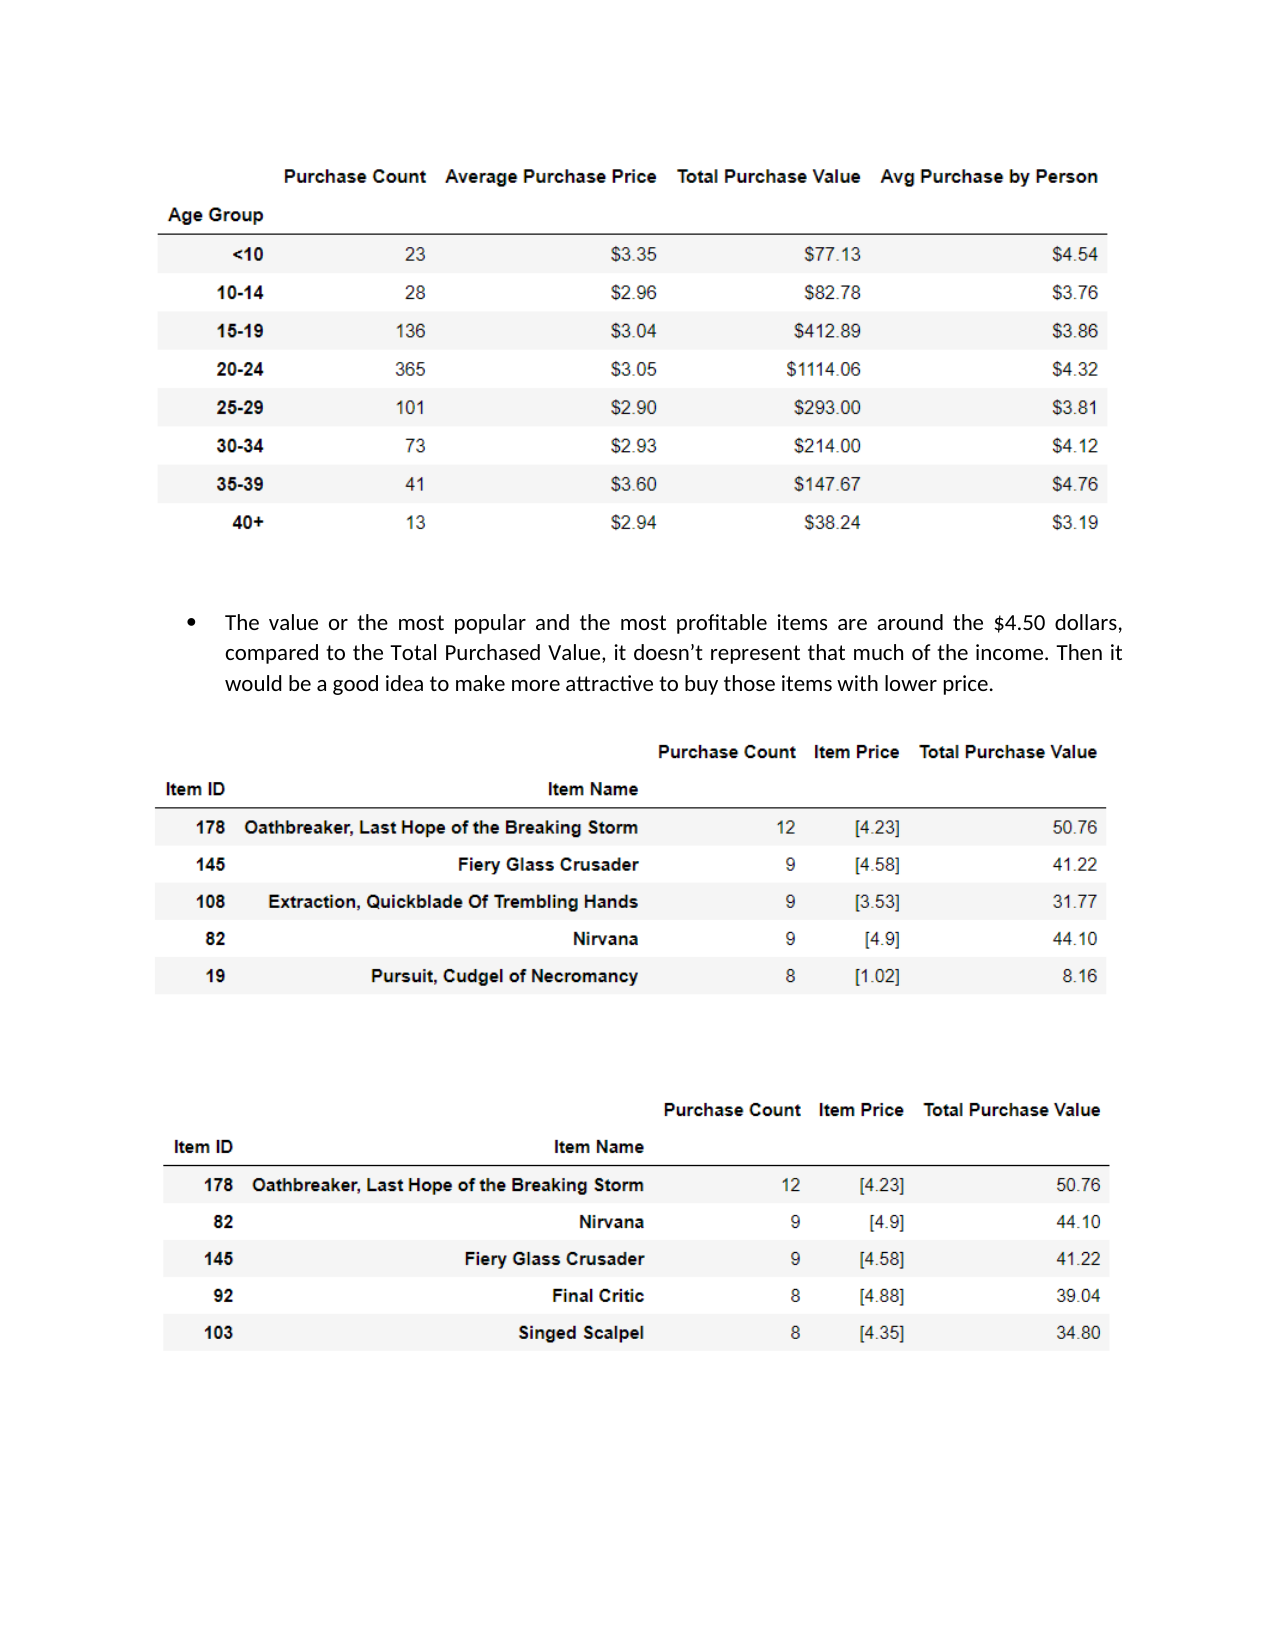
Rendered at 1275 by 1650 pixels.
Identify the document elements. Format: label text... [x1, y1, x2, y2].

picture [150, 715, 1129, 1010]
picture [150, 1075, 1127, 1360]
list The value or the most popular and the most profitable items are around the $4.50 dollars, compared to the Total Purchased Value, it doesn’t represent that much of the income. Then it would be a good idea to make more attractive to buy those items with lower price. [187, 608, 1125, 697]
picture [150, 150, 1109, 543]
